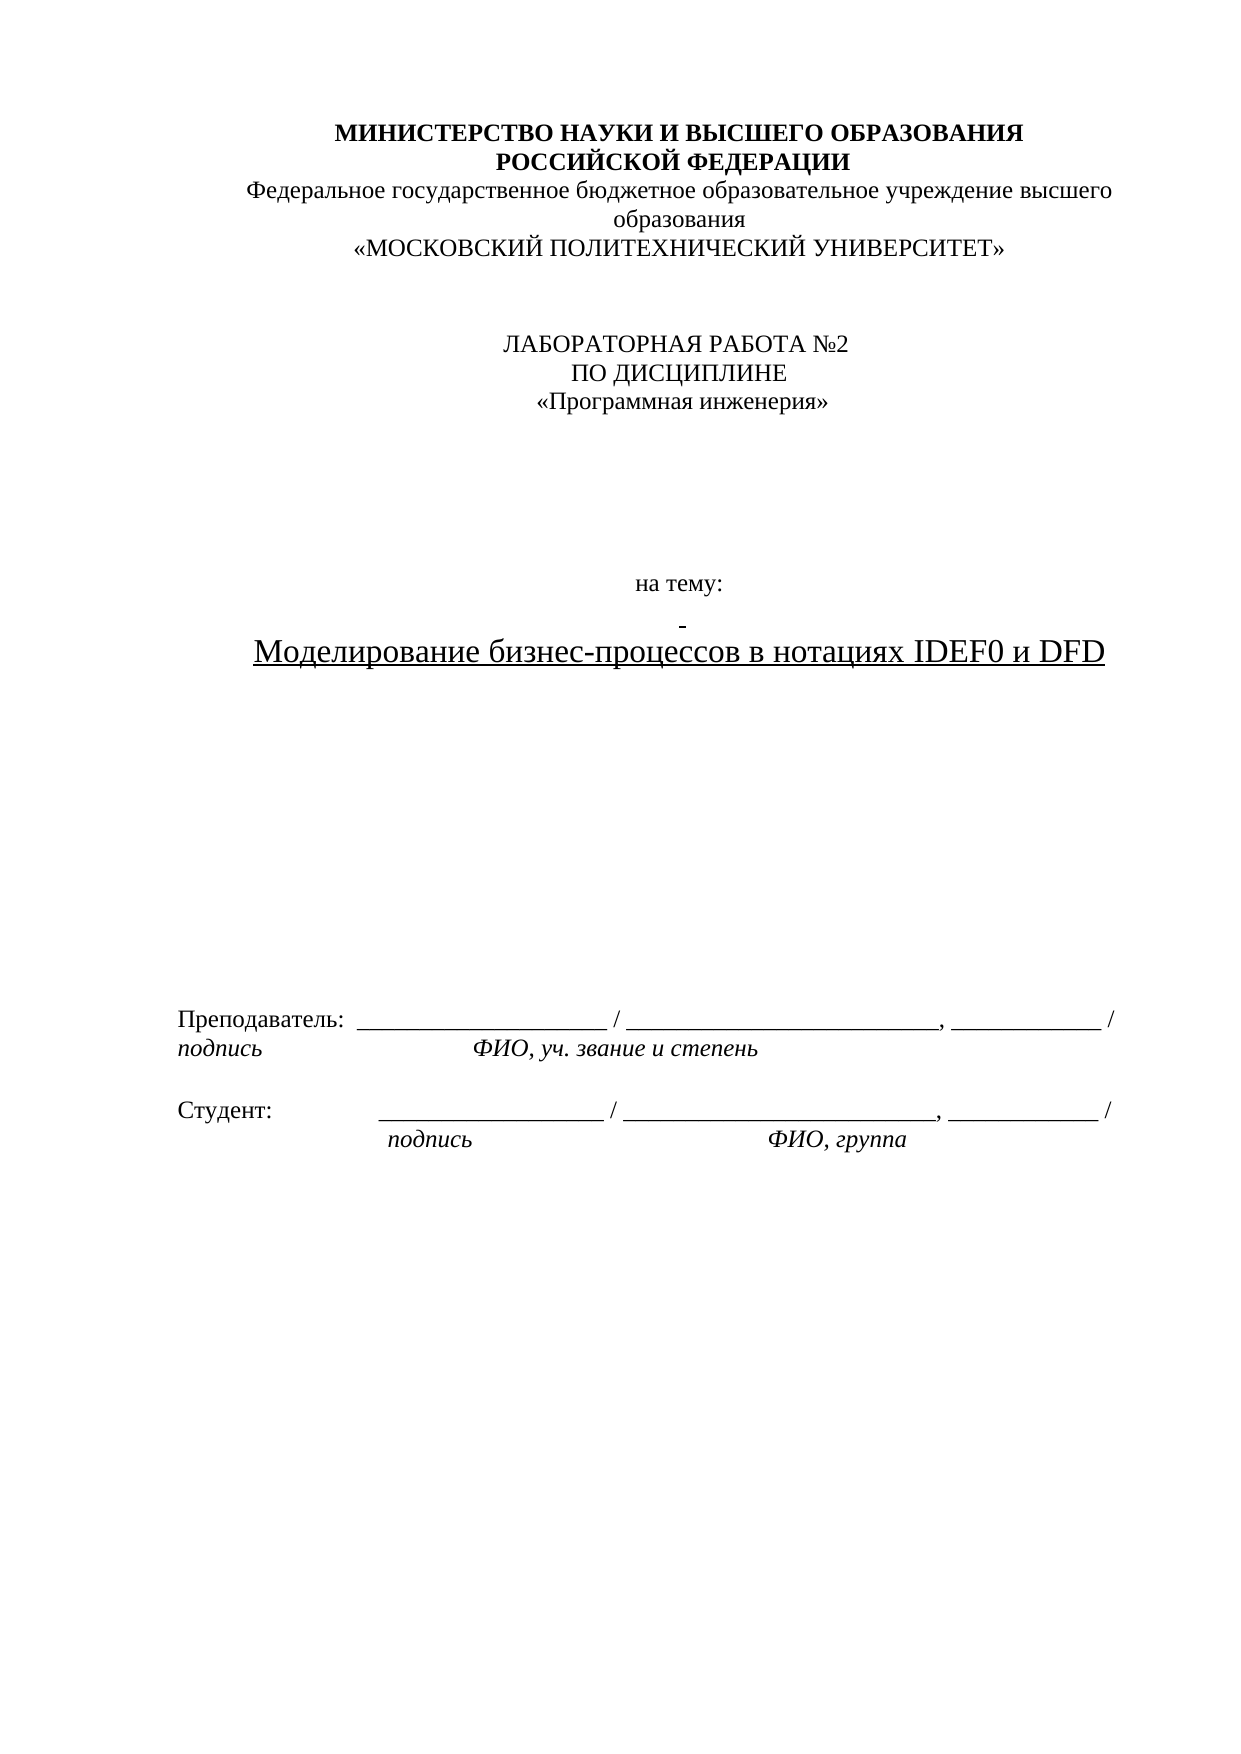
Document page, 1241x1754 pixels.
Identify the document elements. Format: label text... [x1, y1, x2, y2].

text РОССИЙСКОЙ ФЕДЕРАЦИИ [177, 147, 1181, 176]
text ЛАБОРАТОРНАЯ РАБОТА №2 ПО ДИСЦИПЛИНЕ [177, 329, 1181, 386]
text подпись ФИО, группа [177, 1124, 1181, 1153]
text Студент: __________________ / _________________________, ____________ / [177, 1096, 1181, 1124]
text Преподаватель: ____________________ / _________________________, ____________ / подпись ФИО, уч. звание и степень [177, 1004, 1181, 1062]
text Моделирование бизнес-процессов в нотациях IDEF0 и DFD [177, 631, 1181, 669]
text «Программная инженерия» [177, 386, 1181, 415]
text на тему: [177, 568, 1181, 597]
text «МОСКОВСКИЙ ПОЛИТЕХНИЧЕСКИЙ УНИВЕРСИТЕТ» [177, 233, 1181, 262]
text МИНИСТЕРСТВО НАУКИ И ВЫСШЕГО ОБРАЗОВАНИЯ [177, 118, 1181, 147]
text Федеральное государственное бюджетное образовательное учреждение высшего образования [177, 176, 1181, 233]
